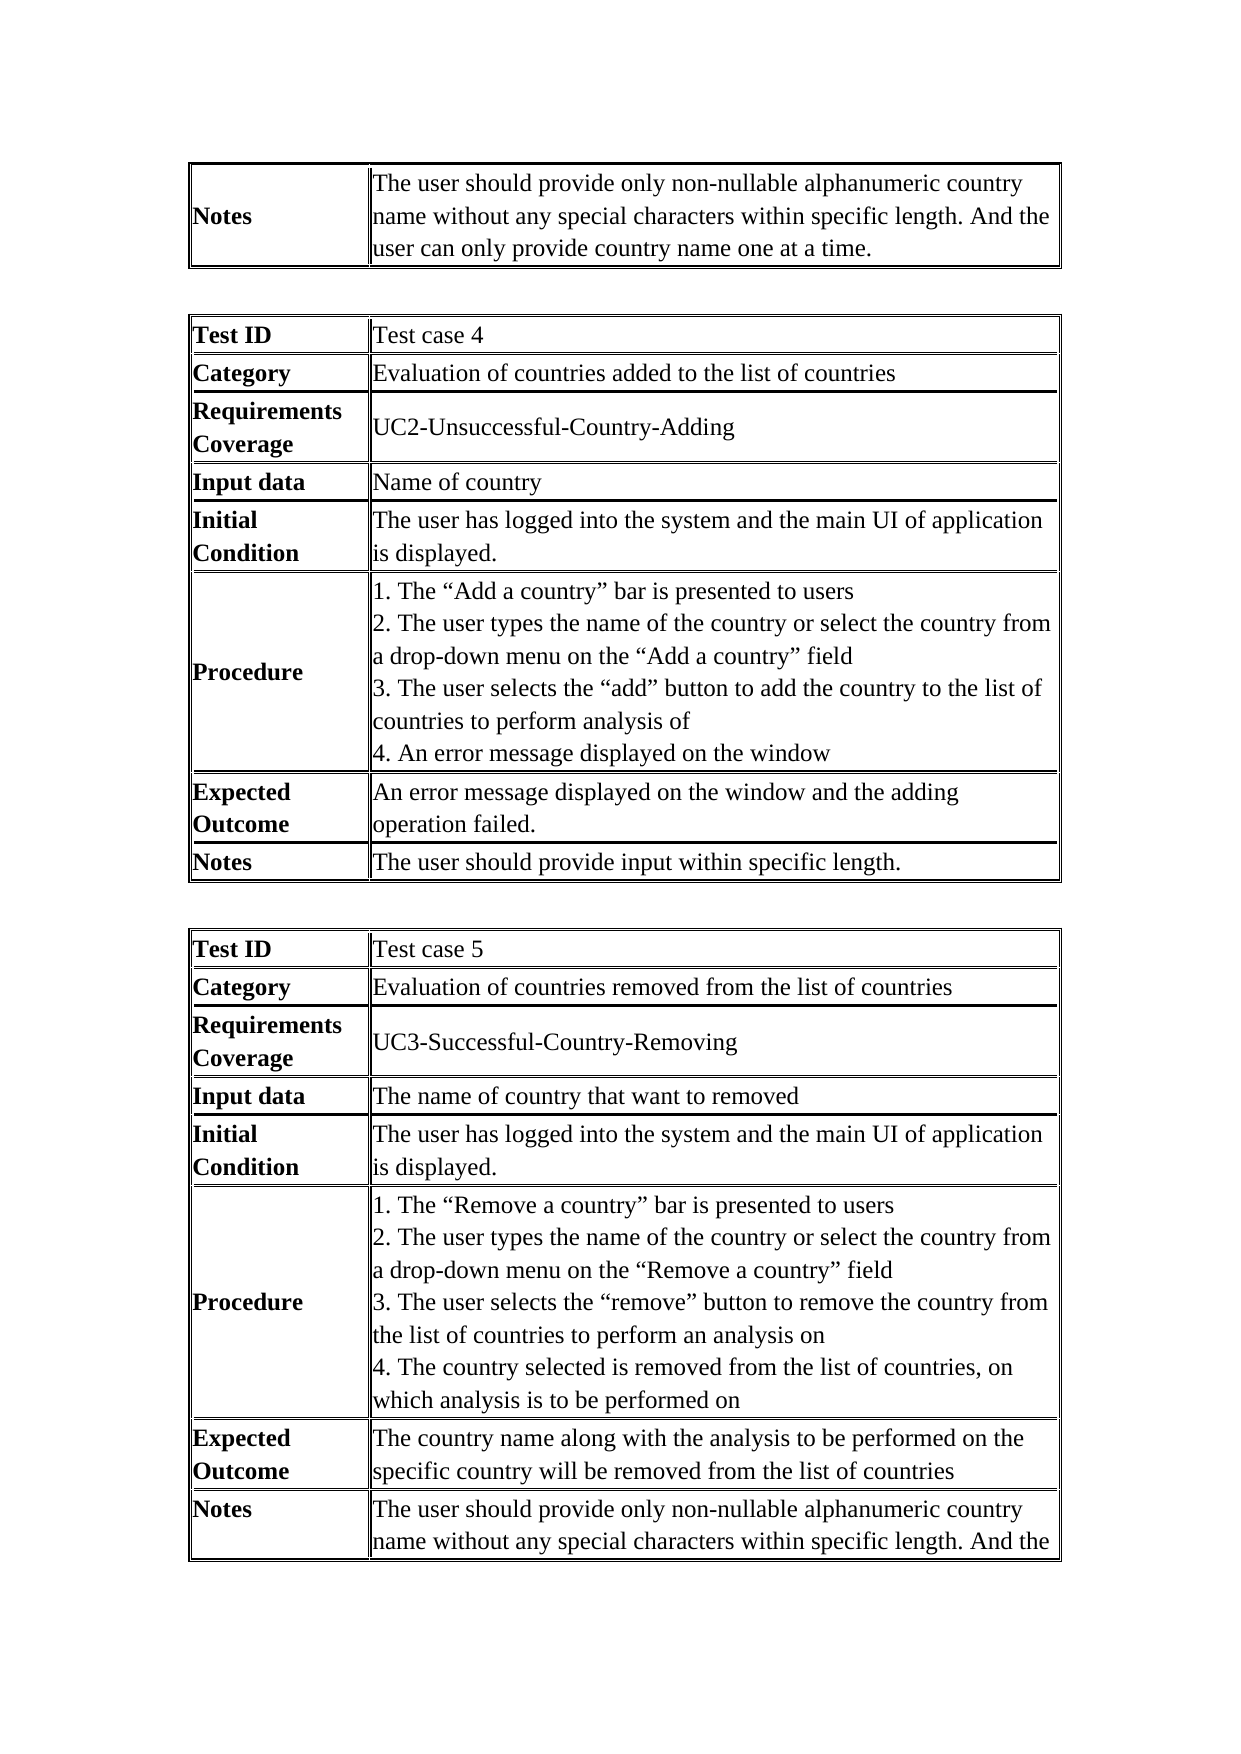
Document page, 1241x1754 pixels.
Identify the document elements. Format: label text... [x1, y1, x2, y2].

table_header Test ID [192, 929, 370, 966]
table_cell Notes [192, 841, 370, 879]
table_header Test ID [192, 315, 370, 352]
table_cell Evaluation of countries removed from the list of countries [370, 966, 1060, 1004]
table_cell Initial Condition [190, 1113, 368, 1184]
table_cell The user should provide input within specific length. [370, 841, 1059, 879]
table_cell Input data [190, 461, 370, 499]
table_cell Procedure [190, 1184, 370, 1417]
table_cell UC2-Unsuccessful-Country-Adding [372, 390, 1059, 461]
table_cell The user has logged into the system and the main UI of application is displayed. [372, 1113, 1060, 1184]
table_cell Expected Outcome [190, 1417, 370, 1488]
table_cell Procedure [192, 570, 368, 770]
table_cell Expected Outcome [192, 770, 368, 841]
table_cell Requirements Coverage [192, 390, 368, 461]
table_cell An error message displayed on the window and the adding operation failed. [372, 770, 1059, 841]
table_cell 1. The “Add a country” bar is presented to users 2. The user types the name of the country or select the country from a drop-down menu on the “Add a country” field 3. The user selects the “add” button to add the country to the list of countries to perform analysis of 4. An error message displayed on the window [372, 570, 1059, 770]
table_cell 1. The “Remove a country” bar is presented to users 2. The user types the name of the country or select the country from a drop-down menu on the “Remove a country” field 3. The user selects the “remove” button to remove the country from the list of countries to perform an analysis on 4. The country selected is removed from the list of countries, on which analysis is to be performed on [370, 1184, 1060, 1417]
table_cell Input data [190, 1075, 370, 1113]
table_cell Notes [190, 1488, 370, 1558]
table_cell Category [190, 966, 370, 1004]
table_cell Initial Condition [192, 499, 368, 569]
table_header Test case 5 [370, 931, 1059, 966]
table_cell Notes [192, 164, 370, 265]
table_cell UC3-Successful-Country-Removing [372, 1004, 1059, 1075]
table_header Test case 4 [370, 317, 1059, 352]
table_cell Evaluation of countries added to the list of countries [370, 352, 1060, 390]
table_cell The country name along with the analysis to be performed on the specific country will be removed from the list of countries [370, 1417, 1060, 1488]
table_cell The user has logged into the system and the main UI of application is displayed. [372, 499, 1059, 569]
table_cell Requirements Coverage [192, 1004, 368, 1075]
table_cell The name of country that want to removed [370, 1075, 1060, 1113]
table_cell Category [190, 352, 370, 390]
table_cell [370, 1488, 1060, 1558]
table_cell Name of country [370, 461, 1060, 499]
